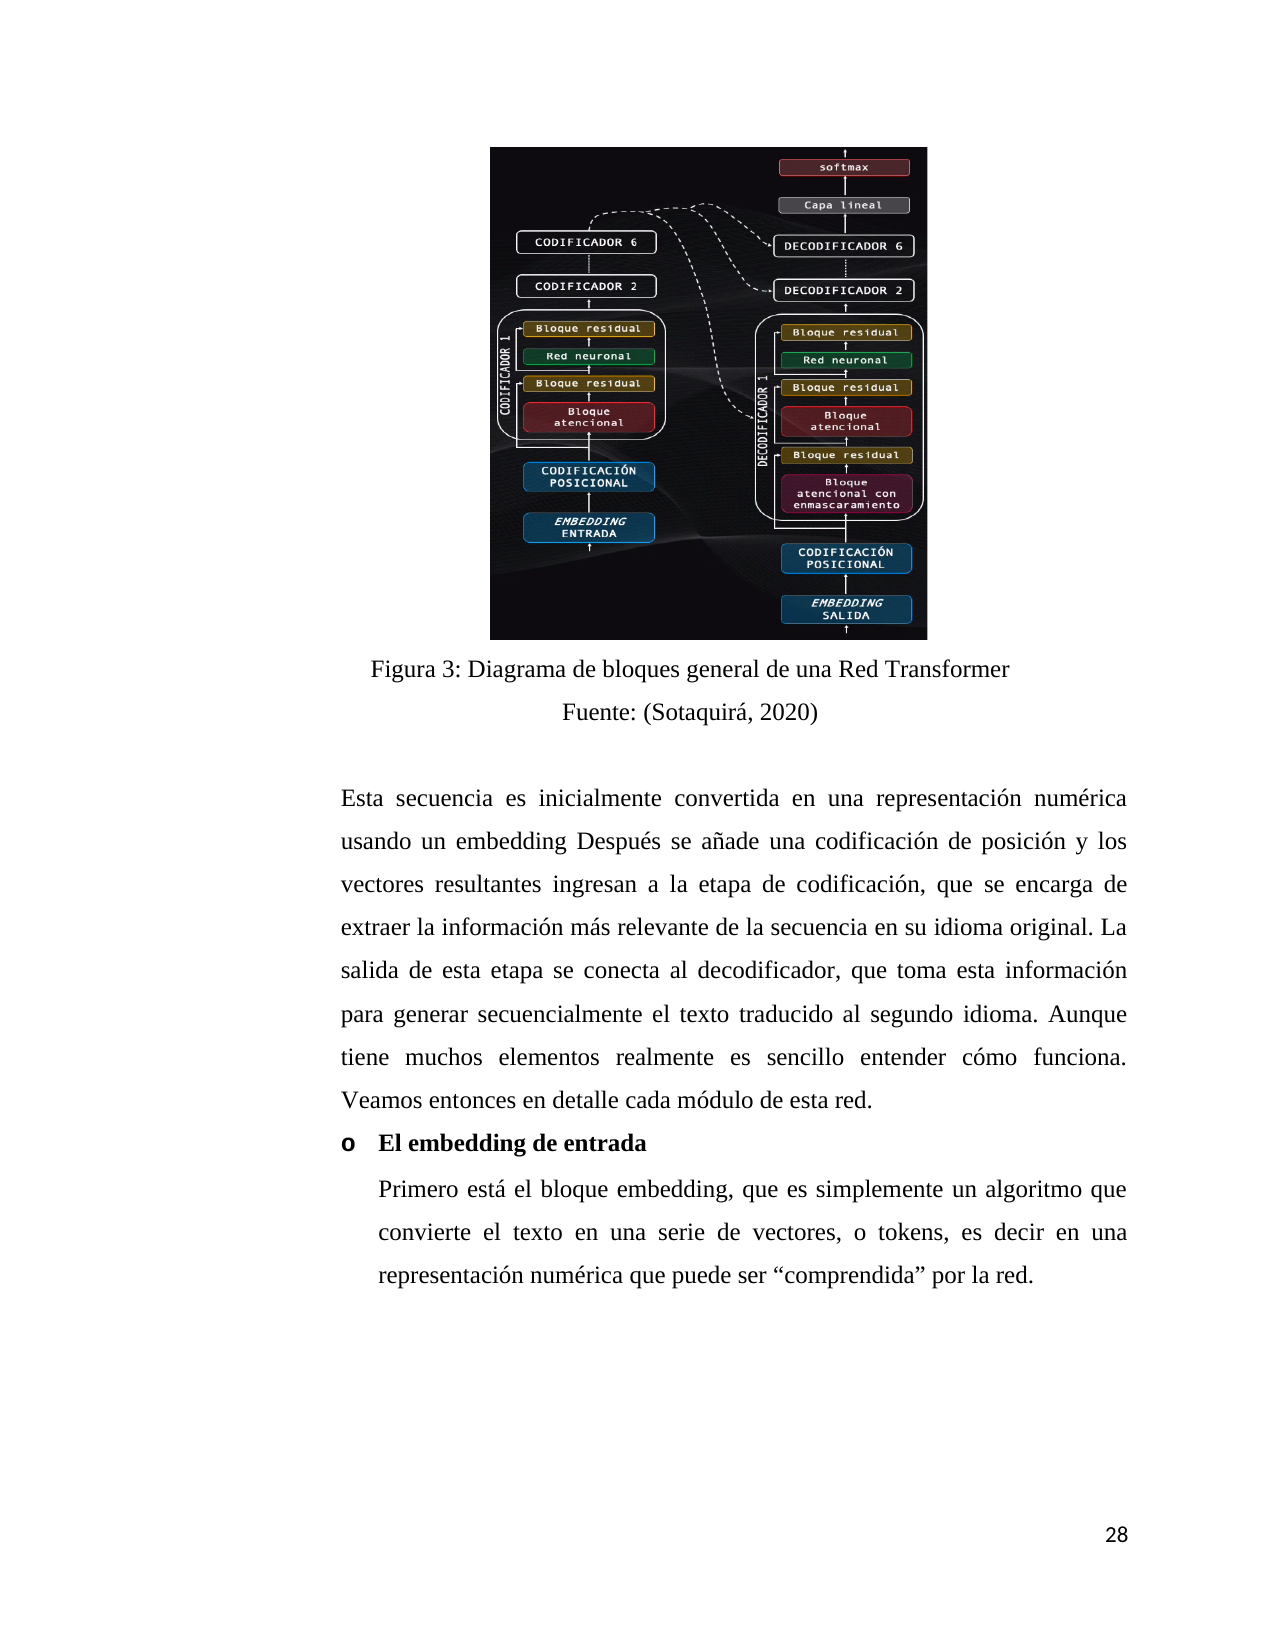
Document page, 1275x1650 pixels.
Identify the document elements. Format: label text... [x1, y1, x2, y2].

picture [490, 147, 928, 640]
list Figura 3: Diagrama de bloques general de una Red Transformer [252, 654, 1128, 682]
list Fuente: [252, 697, 1128, 726]
list El embedding de entrada [341, 1128, 1128, 1159]
list Esta secuencia es inicialmente convertida en una representación numérica usando un embedding Después se añade una codificación de posición y los vectores resultantes ingresan a la etapa de codificación, que se encarga de extraer la información más relevante de la secuencia en su idioma original. La salida de esta etapa se conecta al decodificador, que toma esta información para generar secuencialmente el texto traducido al segundo idioma. Aunque tiene muchos elementos realmente es sencillo entender cómo funciona. Veamos entonces en detalle cada módulo de esta red. [341, 783, 1128, 1114]
list Primero está el bloque embedding, que es simplemente un algoritmo que convierte el texto en una serie de vectores, o tokens, es decir en una representación numérica que puede ser “comprendida” por la red. [378, 1174, 1128, 1289]
